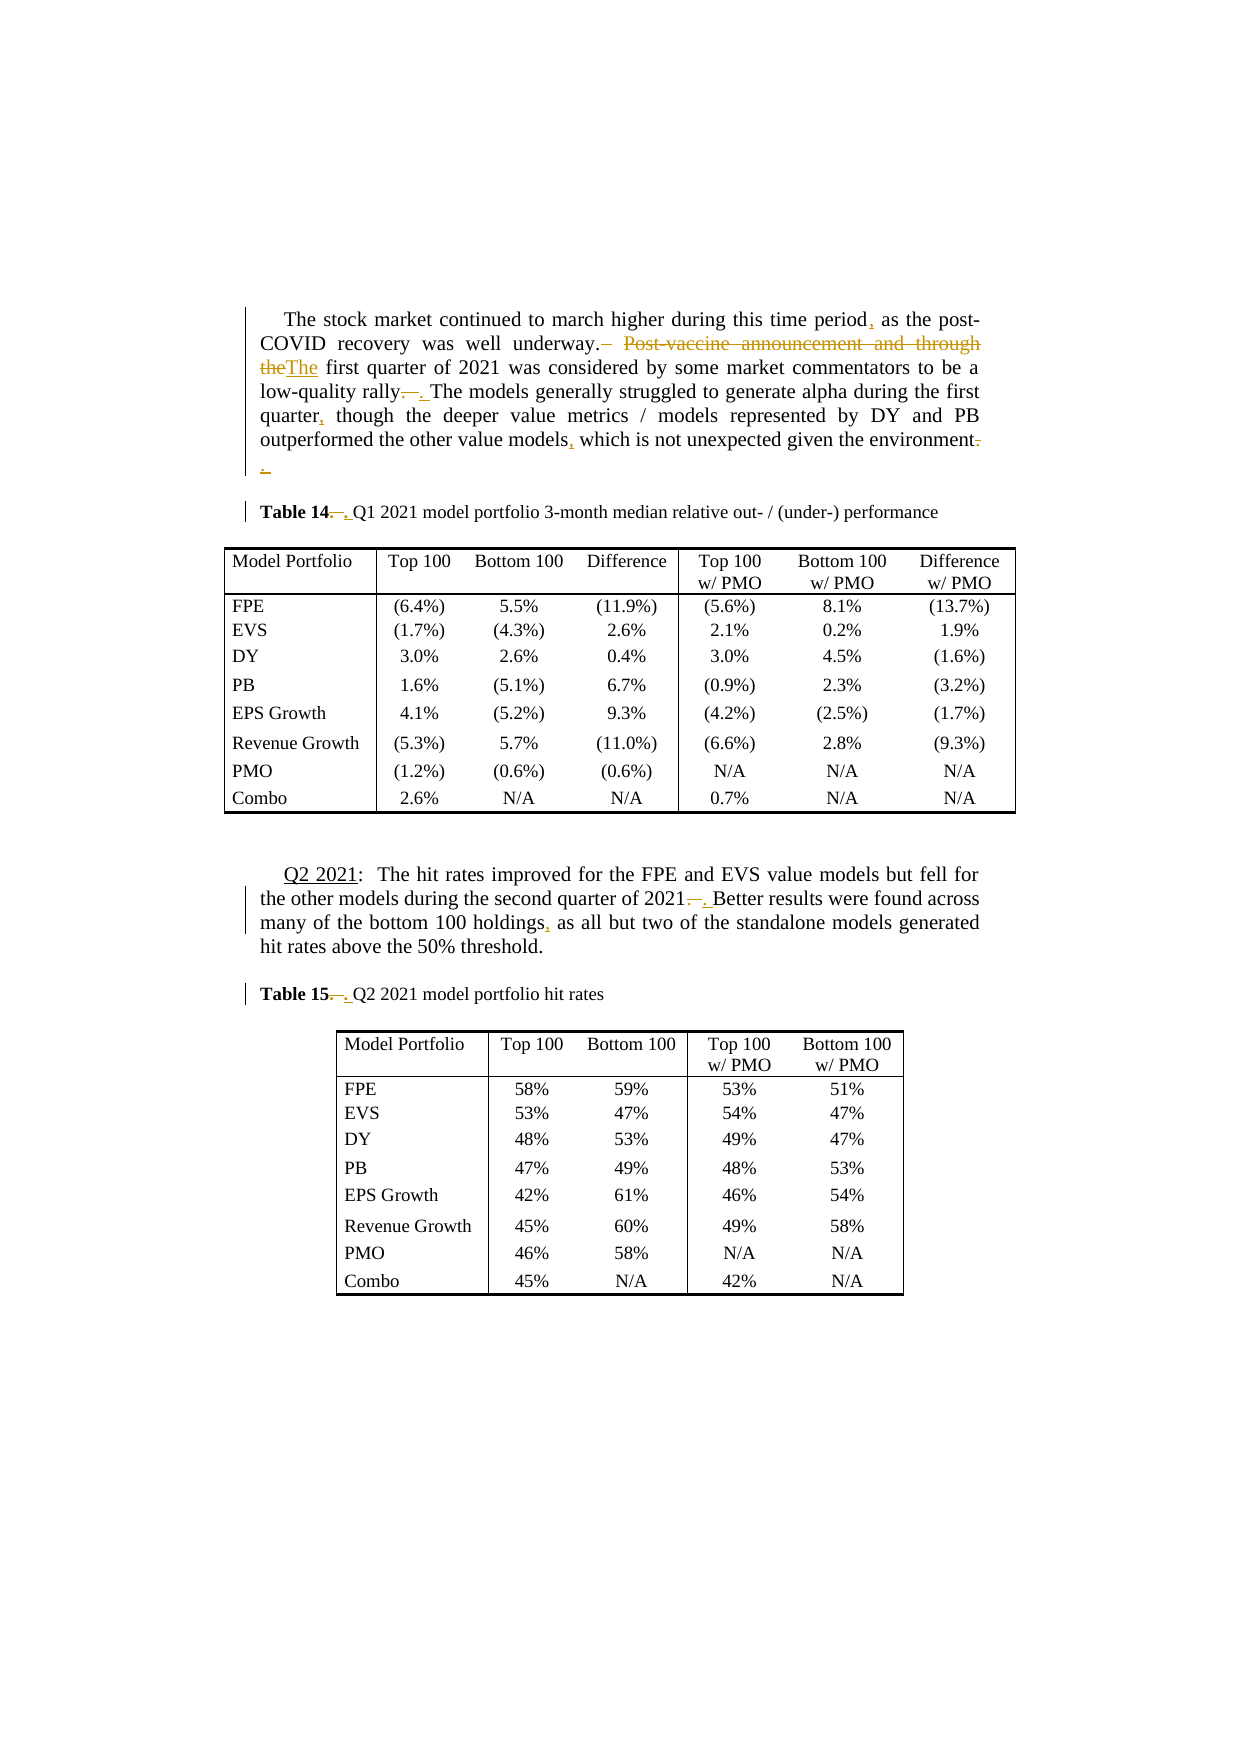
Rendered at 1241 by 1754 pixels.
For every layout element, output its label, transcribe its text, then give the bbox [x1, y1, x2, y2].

table_cell 0.4% [575, 645, 678, 674]
table_cell N/A [575, 1270, 687, 1293]
table_cell 47% [791, 1102, 903, 1128]
table_cell N/A [679, 760, 781, 787]
table_cell 9.3% [575, 702, 678, 732]
table_cell 46% [688, 1184, 791, 1214]
table_cell DY [337, 1128, 488, 1157]
table_cell PMO [225, 760, 376, 787]
table_cell PB [225, 674, 376, 702]
table_cell N/A [903, 760, 1015, 787]
table_cell 59% [575, 1077, 687, 1102]
table_cell 58% [791, 1215, 903, 1242]
table_cell (6.6%) [679, 732, 781, 760]
table_cell 47% [791, 1128, 903, 1157]
table_cell EPS Growth [337, 1184, 488, 1214]
table_cell N/A [791, 1270, 903, 1293]
table_cell PMO [337, 1242, 488, 1270]
table_cell 60% [575, 1215, 687, 1242]
table_cell Combo [337, 1270, 488, 1293]
table_cell 3.0% [377, 645, 462, 674]
table_cell EVS [225, 619, 376, 645]
table_cell 48% [688, 1157, 791, 1184]
table_cell (1.7%) [903, 702, 1015, 732]
table_header Bottom 100 [463, 550, 575, 593]
table_cell (0.6%) [463, 760, 575, 787]
table_header Bottom 100 w/ PMO [781, 550, 903, 593]
table_cell EPS Growth [225, 702, 376, 732]
text The stock market continued to march higher during this time period as the post-COVID recovery was well underway. first quarter of 2021 was considered by some market commentators to be a low-quality rallyThe models generally struggled to generate alpha during the first quarter though the deeper value metrics / models represented by DY and PB outperformed the other value models which is not unexpected given the environment [260, 307, 980, 476]
table_cell FPE [225, 595, 376, 619]
table_cell (0.6%) [575, 760, 678, 787]
table_cell 0.7% [679, 787, 781, 811]
table_cell 2.1% [679, 619, 781, 645]
table_cell (1.2%) [377, 760, 462, 787]
table_cell (2.5%) [781, 702, 903, 732]
table_cell FPE [337, 1077, 488, 1102]
table_cell EVS [337, 1102, 488, 1128]
table_cell 2.6% [575, 619, 678, 645]
table_cell N/A [791, 1242, 903, 1270]
table_cell 4.1% [377, 702, 462, 732]
table_header Model Portfolio [225, 550, 376, 593]
table_cell 49% [575, 1157, 687, 1184]
table_header Top 100 [489, 1033, 575, 1076]
table_cell 42% [688, 1270, 791, 1293]
table_cell Revenue Growth [225, 732, 376, 760]
table_cell 3.0% [679, 645, 781, 674]
table_cell 5.7% [463, 732, 575, 760]
table_cell 49% [688, 1128, 791, 1157]
table_cell 1.6% [377, 674, 462, 702]
table_cell 58% [489, 1077, 575, 1102]
table_cell (4.3%) [463, 619, 575, 645]
table_cell 54% [688, 1102, 791, 1128]
table_cell 2.3% [781, 674, 903, 702]
table_cell N/A [575, 787, 678, 811]
table_cell 45% [489, 1215, 575, 1242]
table_cell (5.6%) [679, 595, 781, 619]
table_cell 2.6% [463, 645, 575, 674]
table_cell N/A [688, 1242, 791, 1270]
text Q2 2021: The hit rates improved for the FPE and EVS value models but fell for the other models during the second quarter of 2021Better results were found across many of the bottom 100 holdings as all but two of the standalone models generated hit rates above the 50% threshold. [260, 862, 980, 958]
table_cell 6.7% [575, 674, 678, 702]
table_header Top 100 w/ PMO [688, 1033, 791, 1076]
table_cell 0.2% [781, 619, 903, 645]
table_cell (0.9%) [679, 674, 781, 702]
table_cell (4.2%) [679, 702, 781, 732]
table_cell 53% [575, 1128, 687, 1157]
table_cell DY [225, 645, 376, 674]
table_cell (5.1%) [463, 674, 575, 702]
table_cell 53% [489, 1102, 575, 1128]
table_cell 2.6% [377, 787, 462, 811]
table_cell 45% [489, 1270, 575, 1293]
table_cell 2.8% [781, 732, 903, 760]
table_cell 51% [791, 1077, 903, 1102]
table_cell 5.5% [463, 595, 575, 619]
table_cell 47% [575, 1102, 687, 1128]
table_cell 46% [489, 1242, 575, 1270]
table_cell (9.3%) [903, 732, 1015, 760]
table_cell (3.2%) [903, 674, 1015, 702]
table_cell N/A [463, 787, 575, 811]
table_cell (11.9%) [575, 595, 678, 619]
table_cell 53% [791, 1157, 903, 1184]
title Table 14Q1 2021 model portfolio 3-month median relative out- / (under-) performance [260, 501, 980, 522]
table_header Bottom 100 [575, 1033, 687, 1076]
table_cell (5.2%) [463, 702, 575, 732]
table_cell 47% [489, 1157, 575, 1184]
table_cell Combo [225, 787, 376, 811]
title Table 15Q2 2021 model portfolio hit rates [260, 983, 980, 1004]
table_cell N/A [903, 787, 1015, 811]
table_cell 49% [688, 1215, 791, 1242]
table_cell (11.0%) [575, 732, 678, 760]
table_cell 48% [489, 1128, 575, 1157]
table_cell (5.3%) [377, 732, 462, 760]
table_header Difference [575, 550, 678, 593]
table_header Bottom 100 w/ PMO [791, 1033, 903, 1076]
table_cell 42% [489, 1184, 575, 1214]
table_cell 58% [575, 1242, 687, 1270]
table_cell (1.6%) [903, 645, 1015, 674]
table_cell Revenue Growth [337, 1215, 488, 1242]
table_header Difference w/ PMO [903, 550, 1015, 593]
table_cell N/A [781, 787, 903, 811]
table_cell (13.7%) [903, 595, 1015, 619]
table_header Top 100 w/ PMO [679, 550, 781, 593]
table_cell (6.4%) [377, 595, 462, 619]
table_cell N/A [781, 760, 903, 787]
table_cell 53% [688, 1077, 791, 1102]
table_cell 4.5% [781, 645, 903, 674]
table_cell 1.9% [903, 619, 1015, 645]
table_header Model Portfolio [337, 1033, 488, 1076]
table_header Top 100 [377, 550, 462, 593]
table_cell 61% [575, 1184, 687, 1214]
table_cell 54% [791, 1184, 903, 1214]
table_cell PB [337, 1157, 488, 1184]
table_cell (1.7%) [377, 619, 462, 645]
table_cell 8.1% [781, 595, 903, 619]
